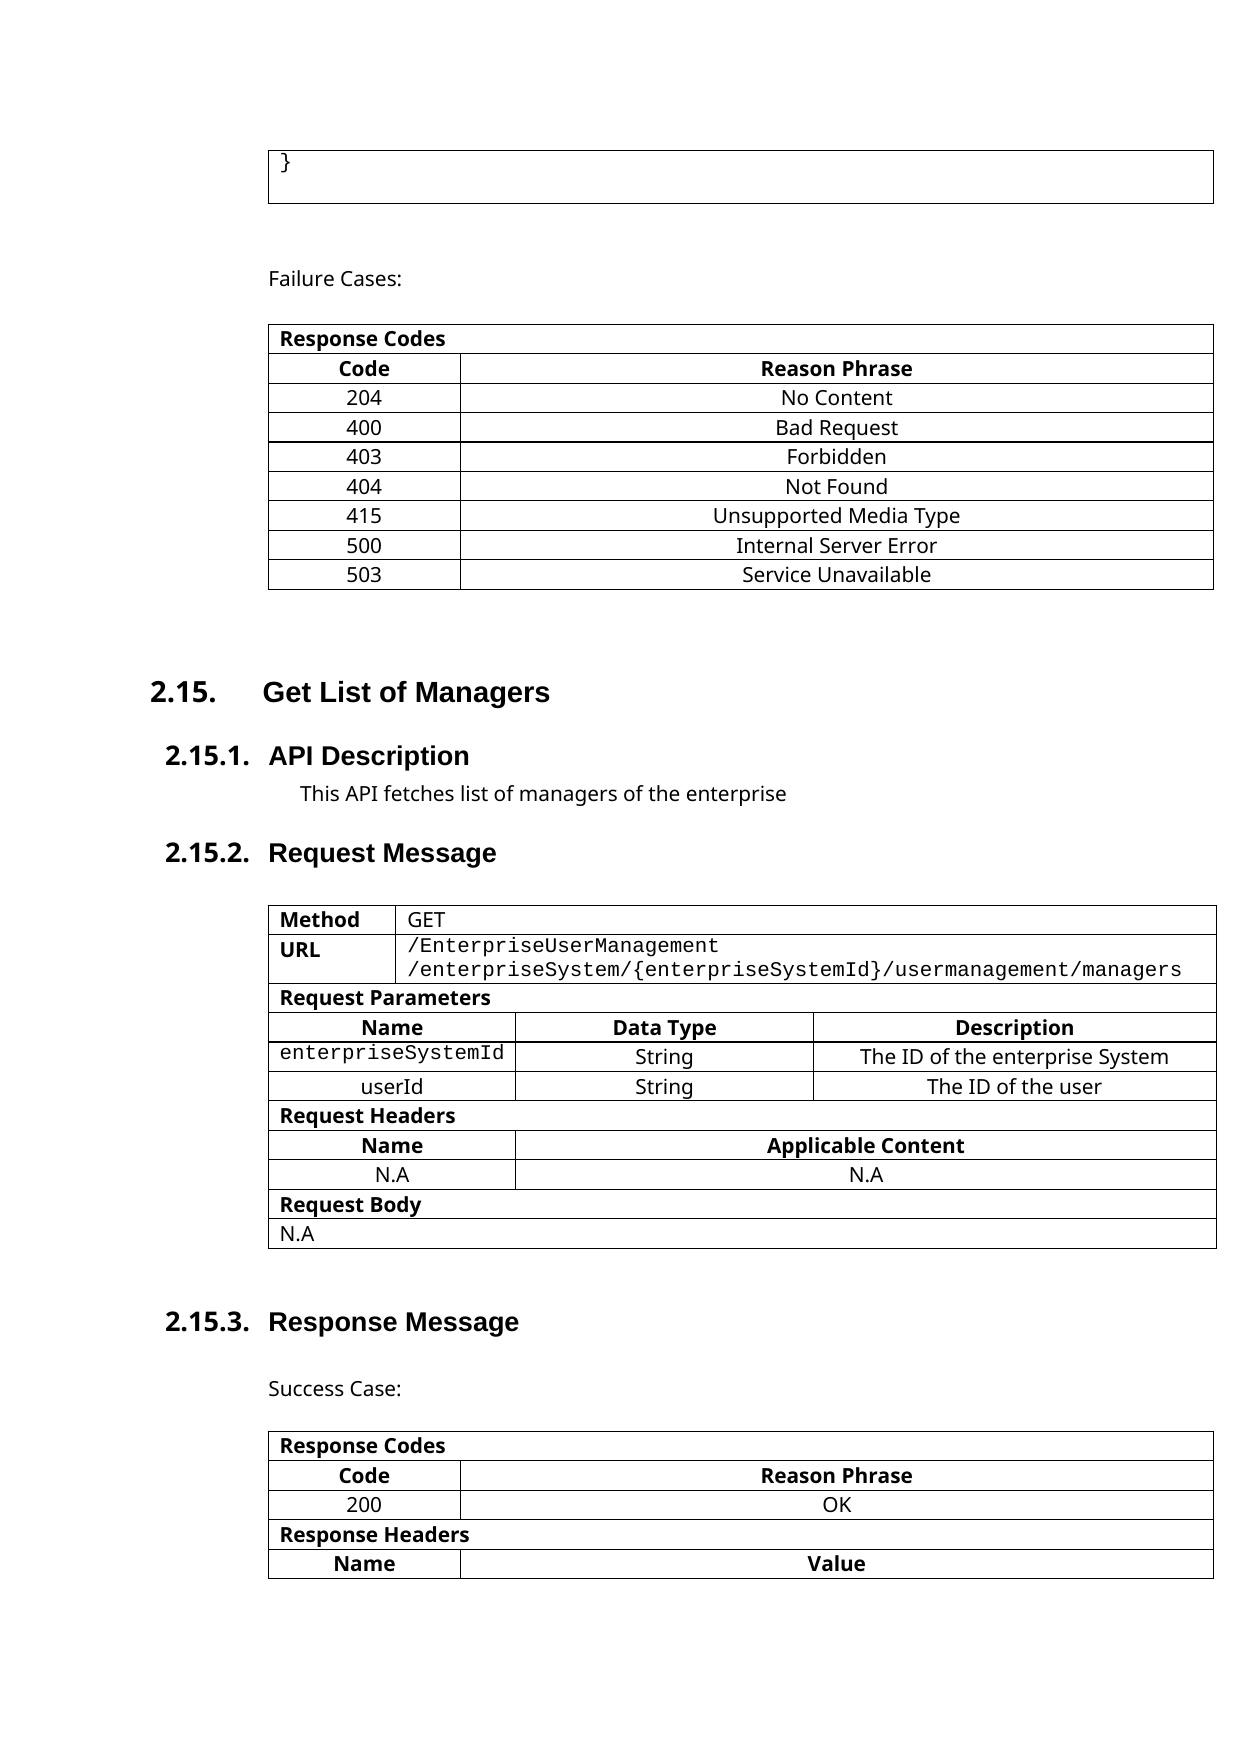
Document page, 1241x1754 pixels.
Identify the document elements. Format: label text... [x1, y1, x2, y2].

table_cell N.A [269, 1160, 515, 1189]
table_cell 415 [269, 501, 460, 530]
table_cell Forbidden [461, 443, 1213, 471]
table_cell Unsupported Media Type [461, 501, 1213, 530]
table_cell The ID of the enterprise System [814, 1043, 1216, 1071]
table_cell Description [814, 1013, 1216, 1041]
table_cell Internal Server Error [461, 531, 1213, 559]
table_cell 403 [269, 443, 460, 471]
subtitle API Description [165, 736, 1090, 773]
table_cell String [516, 1072, 813, 1100]
table_cell /EnterpriseUserManagement /enterpriseSystem/{enterpriseSystemId}/usermanagement/managers [396, 935, 1216, 982]
table_cell Bad Request [461, 413, 1213, 441]
table_cell 404 [269, 472, 460, 500]
table_cell Value [461, 1550, 1213, 1578]
table_cell The ID of the user [814, 1072, 1216, 1100]
table_cell No Content [461, 384, 1213, 412]
table_cell Applicable Content [516, 1131, 1216, 1159]
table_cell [269, 151, 1213, 203]
table_cell OK [461, 1491, 1213, 1519]
table_cell Request Headers [269, 1101, 1216, 1130]
subtitle Request Message [165, 833, 1090, 870]
table_cell Code [269, 1461, 460, 1489]
table_cell 200 [269, 1491, 460, 1519]
table_cell Name [269, 1131, 515, 1159]
table_cell Request Parameters [269, 984, 1216, 1012]
table_cell 503 [269, 560, 460, 589]
table_header Method [269, 906, 395, 934]
table_cell Name [269, 1550, 460, 1578]
table_cell URL [269, 935, 395, 982]
table_cell Reason Phrase [461, 1461, 1213, 1489]
text This API fetches list of managers of the enterprise [300, 779, 1090, 808]
table_cell 204 [269, 384, 460, 412]
text Failure Cases: [268, 264, 1090, 292]
table_cell Service Unavailable [461, 560, 1213, 589]
table_cell N.A [269, 1219, 1216, 1248]
table_cell Response Headers [269, 1520, 1213, 1548]
table_cell enterpriseSystemId [269, 1043, 515, 1071]
table_header GET [396, 906, 1216, 934]
table_cell 500 [269, 531, 460, 559]
table_cell userId [269, 1072, 515, 1100]
table_header Response Codes [269, 1432, 1213, 1460]
subtitle Response Message [165, 1302, 1090, 1339]
table_cell N.A [516, 1160, 1216, 1189]
table_cell Not Found [461, 472, 1213, 500]
subtitle Get List of Managers [150, 672, 1090, 711]
text Success Case: [268, 1374, 1090, 1402]
table_cell Request Body [269, 1190, 1216, 1218]
table_cell 400 [269, 413, 460, 441]
table_cell Name [269, 1013, 515, 1041]
table_cell Reason Phrase [461, 354, 1213, 382]
table_cell Code [269, 354, 460, 382]
table_cell String [516, 1043, 813, 1071]
table_header Response Codes [269, 325, 1213, 353]
table_cell Data Type [516, 1013, 813, 1041]
